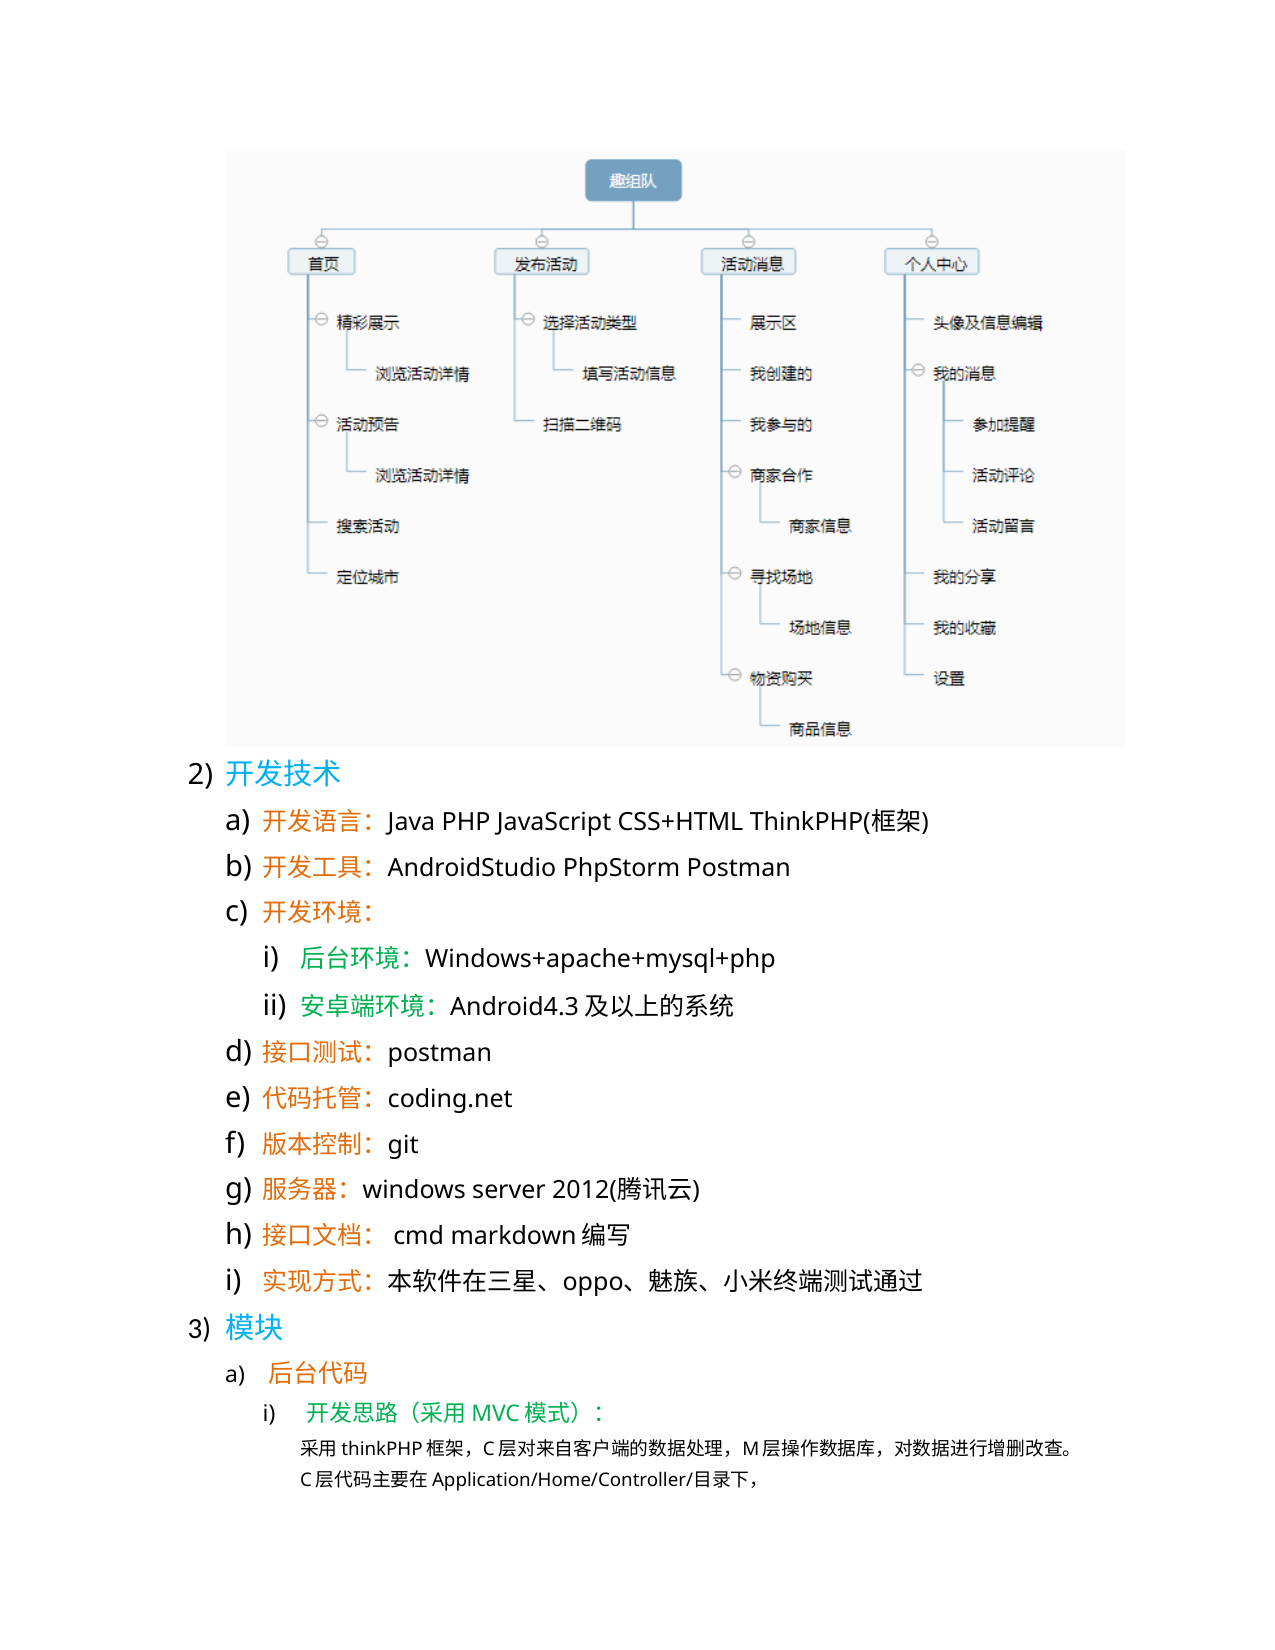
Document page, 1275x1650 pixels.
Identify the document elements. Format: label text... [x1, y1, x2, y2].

list 模块 [187, 1304, 1087, 1347]
list 开发环境： [225, 891, 1087, 930]
list 开发技术 [187, 751, 1087, 793]
list 后台代码 [225, 1353, 1087, 1389]
list 版本控制：git [225, 1122, 1087, 1162]
list 采用thinkPHP框架，C层对来自客户端的数据处理，M层操作数据库，对数据进行增删改查。 [300, 1433, 1087, 1460]
list 安卓端环境：Android4.3及以上的系统 [262, 982, 1087, 1024]
list 代码托管：coding.net [225, 1076, 1087, 1116]
list 后台环境：Windows+apache+mysql+php [262, 936, 1087, 976]
picture [225, 150, 1125, 747]
list 实现方式：本软件在三星、oppo、魅族、小米终端测试通过 [225, 1259, 1087, 1298]
list 接口测试：postman [225, 1031, 1087, 1070]
list C层代码主要在Application/Home/Controller/目录下， [300, 1464, 1087, 1492]
list 接口文档： cmd markdown编写 [225, 1213, 1087, 1253]
list 开发思路（采用MVC模式）： [262, 1395, 1087, 1428]
list 开发语言：Java PHP JavaScript CSS+HTML ThinkPHP(框架) [225, 799, 1087, 839]
list 服务器：windows server 2012(腾讯云) [225, 1167, 1087, 1207]
list 开发工具：AndroidStudio PhpStorm Postman [225, 845, 1087, 885]
